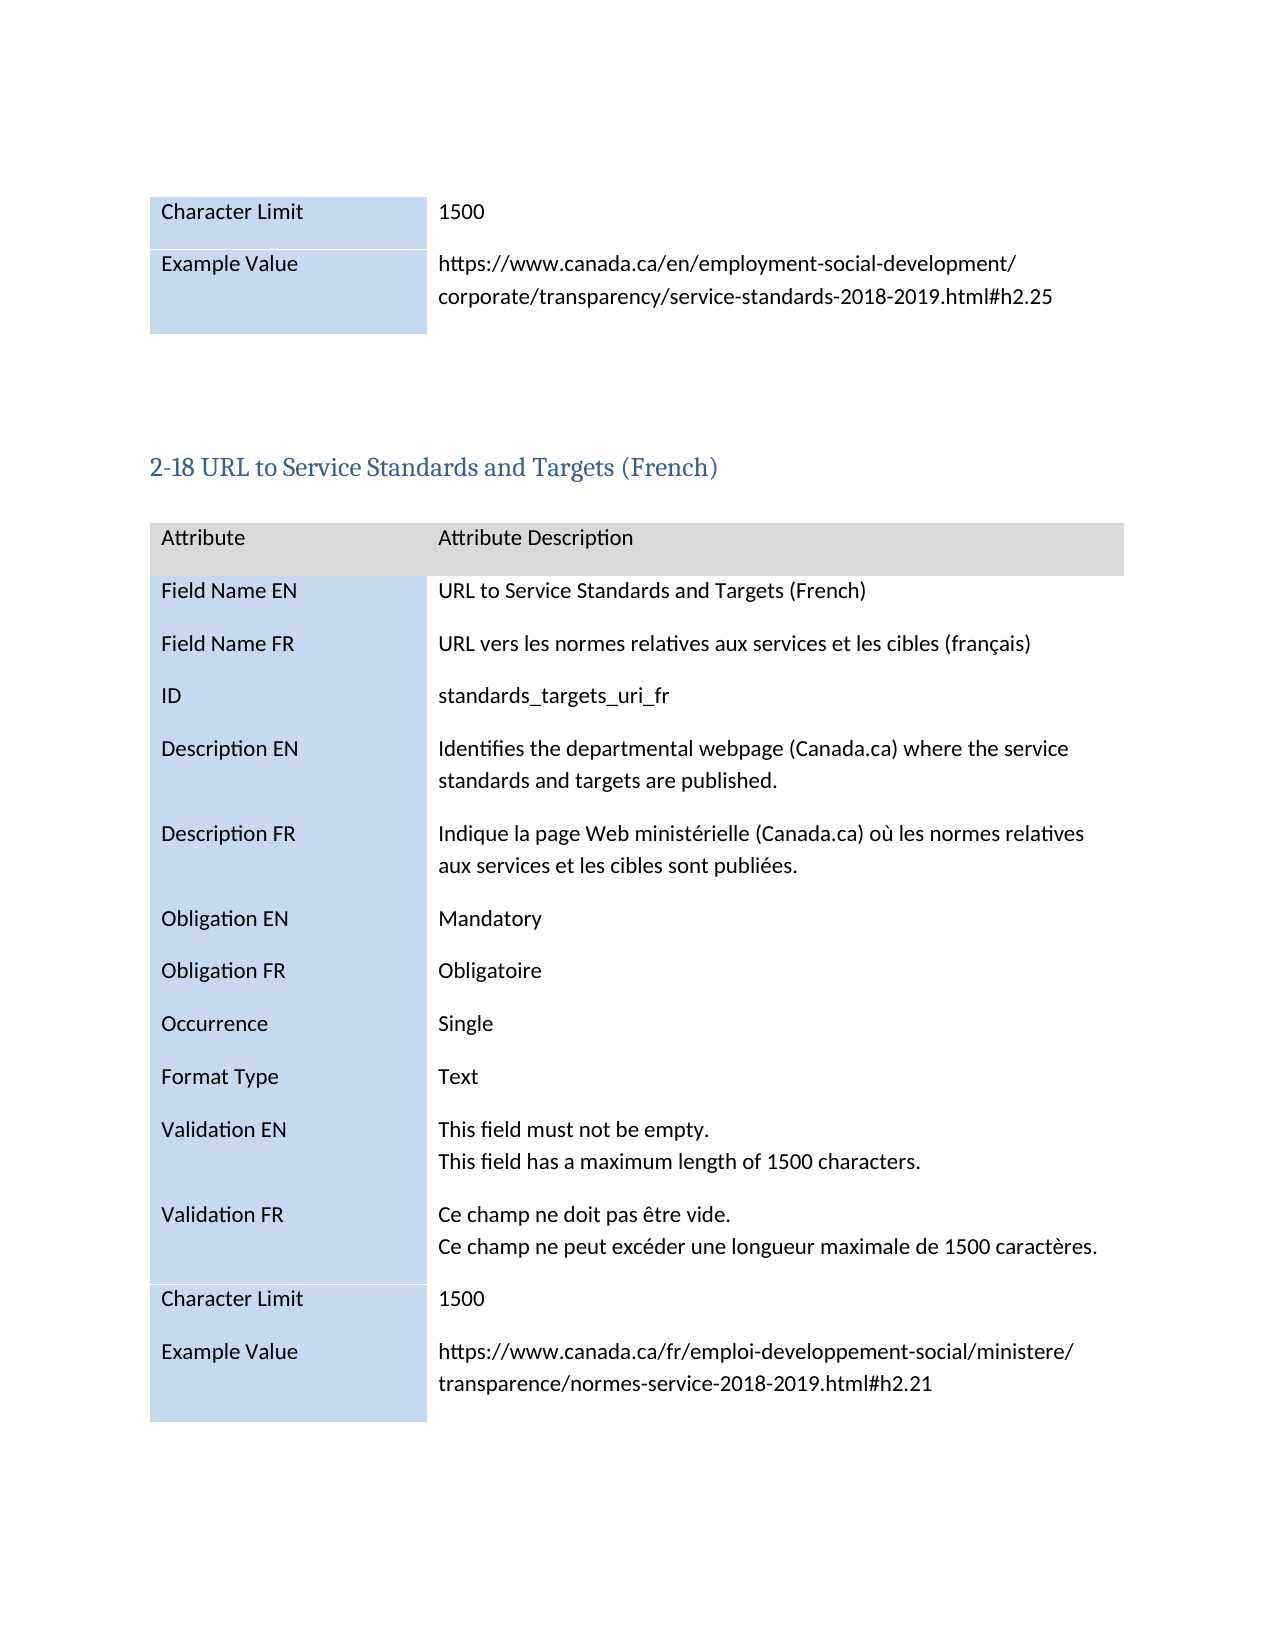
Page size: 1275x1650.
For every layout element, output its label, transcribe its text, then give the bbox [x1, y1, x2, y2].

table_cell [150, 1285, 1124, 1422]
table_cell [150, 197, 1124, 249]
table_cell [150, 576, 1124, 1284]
subtitle 2-18 URL to Service Standards and Targets (French) [150, 452, 1228, 519]
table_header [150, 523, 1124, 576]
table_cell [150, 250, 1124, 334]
